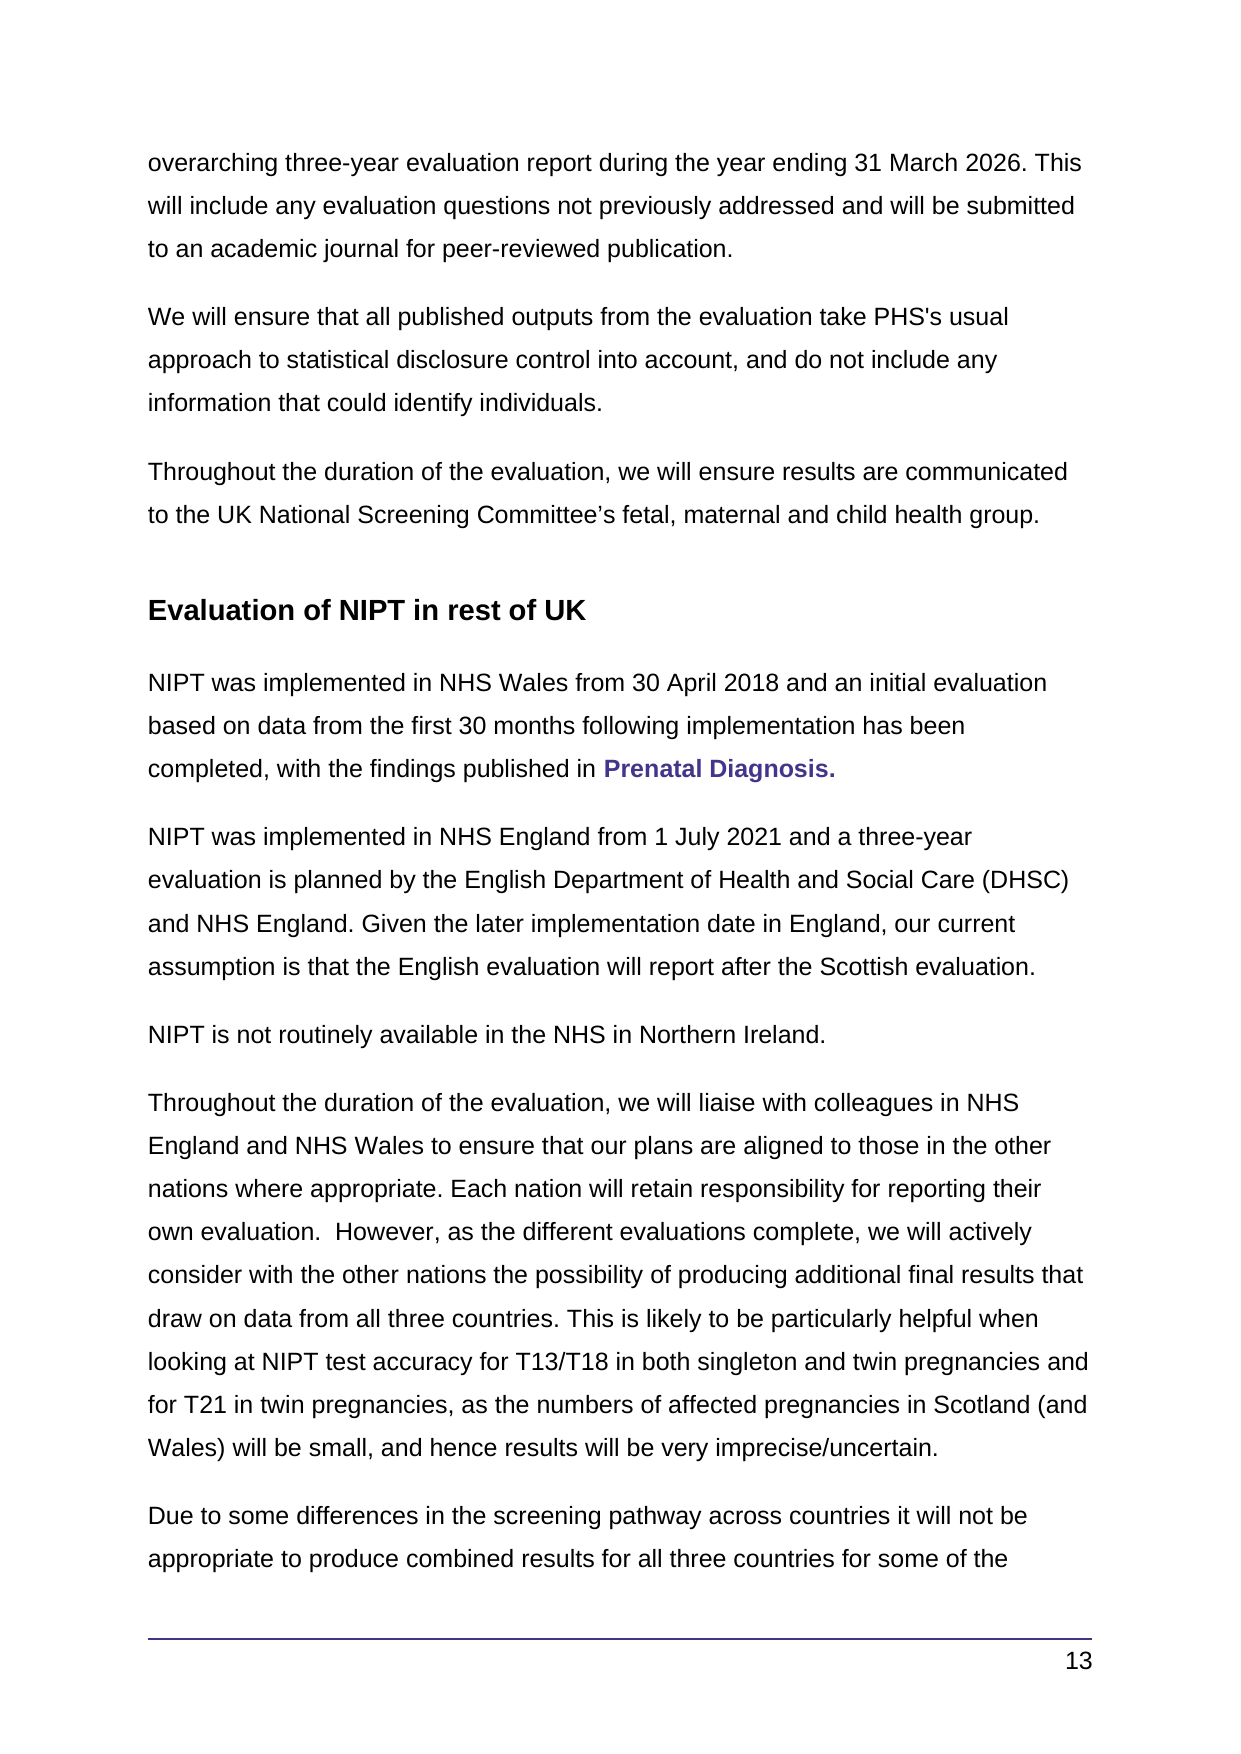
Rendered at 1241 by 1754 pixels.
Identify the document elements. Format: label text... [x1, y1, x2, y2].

text NIPT was implemented in NHS Wales from 30 April 2018 and an initial evaluation based on data from the first 30 months following implementation has been completed, with the findings published in Prenatal Diagnosis. [148, 668, 1092, 783]
list We will ensure that all published outputs from the evaluation take PHS's usual approach to statistical disclosure control into account, and do not include any information that could identify individuals. [148, 302, 1092, 417]
list Throughout the duration of the evaluation, we will ensure results are communicated to the UK National Screening Committee’s fetal, maternal and child health group. [148, 456, 1092, 528]
text NIPT was implemented in NHS England from 1 July 2021 and a three-year evaluation is planned by the English Department of Health and Social Care (DHSC) and NHS England. Given the later implementation date in England, our current assumption is that the English evaluation will report after the Scottish evaluation. [148, 822, 1092, 981]
subtitle Evaluation of NIPT in rest of UK [148, 593, 1092, 626]
text NIPT is not routinely available in the NHS in Northern Ireland. [148, 1020, 1092, 1049]
